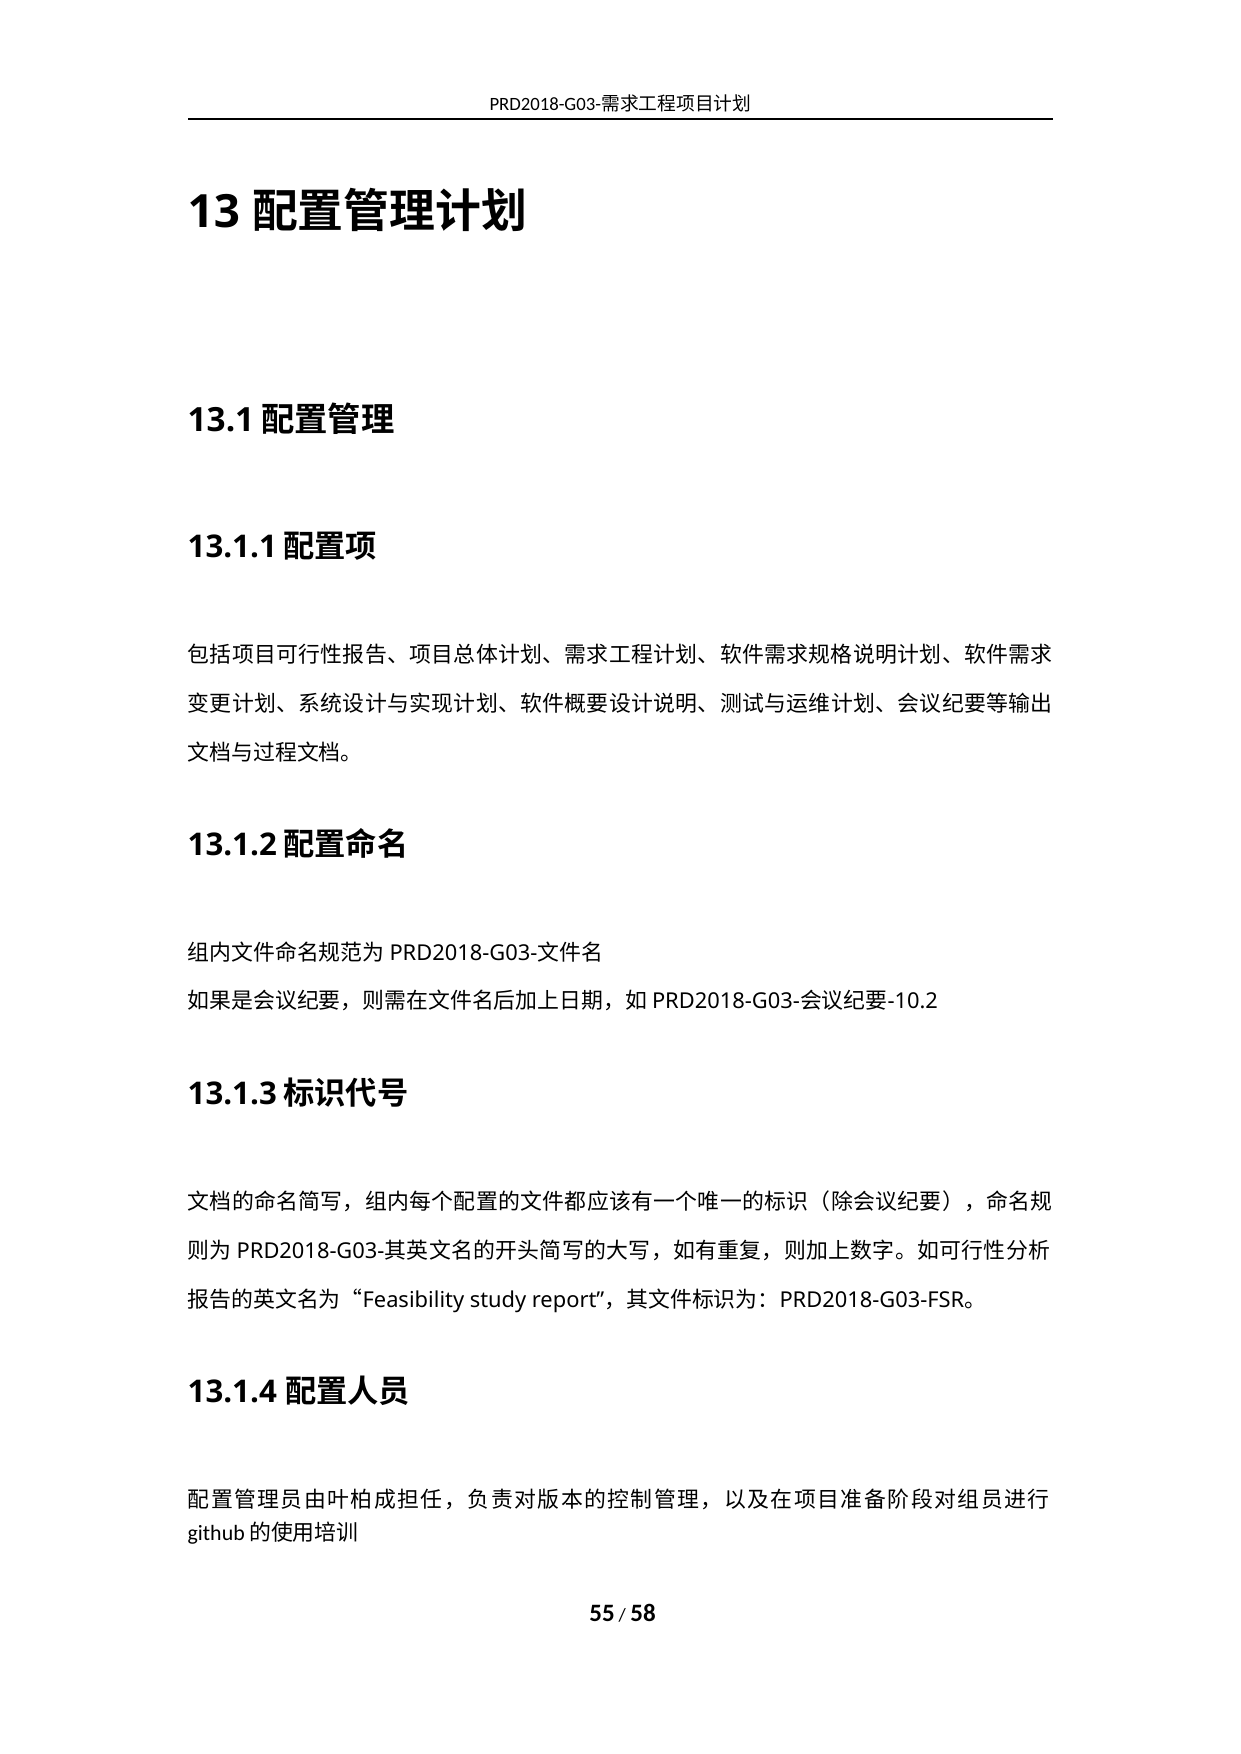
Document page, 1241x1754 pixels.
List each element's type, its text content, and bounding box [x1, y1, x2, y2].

subtitle 13.1.4 配置人员 [187, 1357, 1053, 1422]
subtitle 13.1.2配置命名 [187, 810, 1053, 875]
text 组内文件命名规范为 PRD2018-G03-文件名 [187, 935, 1053, 967]
text 配置管理员由叶柏成担任，负责对版本的控制管理，以及在项目准备阶段对组员进行github的使用培训 [187, 1482, 1053, 1547]
text 文档的命名简写，组内每个配置的文件都应该有一个唯一的标识（除会议纪要），命名规则为PRD2018-G03-其英文名的开头简写的大写，如有重复，则加上数字。如可行性分析报告的英文名为“Feasibility study report”，其文件标识为：PRD2018-G03-FSR。 [187, 1184, 1053, 1314]
subtitle 13 配置管理计划 [187, 158, 1053, 256]
subtitle 13.1配置管理 [187, 384, 1053, 449]
text 如果是会议纪要，则需在文件名后加上日期，如 PRD2018-G03-会议纪要-10.2 [187, 983, 1053, 1016]
subtitle 13.1.3标识代号 [187, 1059, 1053, 1124]
subtitle 13.1.1配置项 [187, 512, 1053, 577]
text 包括项目可行性报告、项目总体计划、需求工程计划、软件需求规格说明计划、软件需求变更计划、系统设计与实现计划、软件概要设计说明、测试与运维计划、会议纪要等输出文档与过程文档。 [187, 637, 1053, 767]
